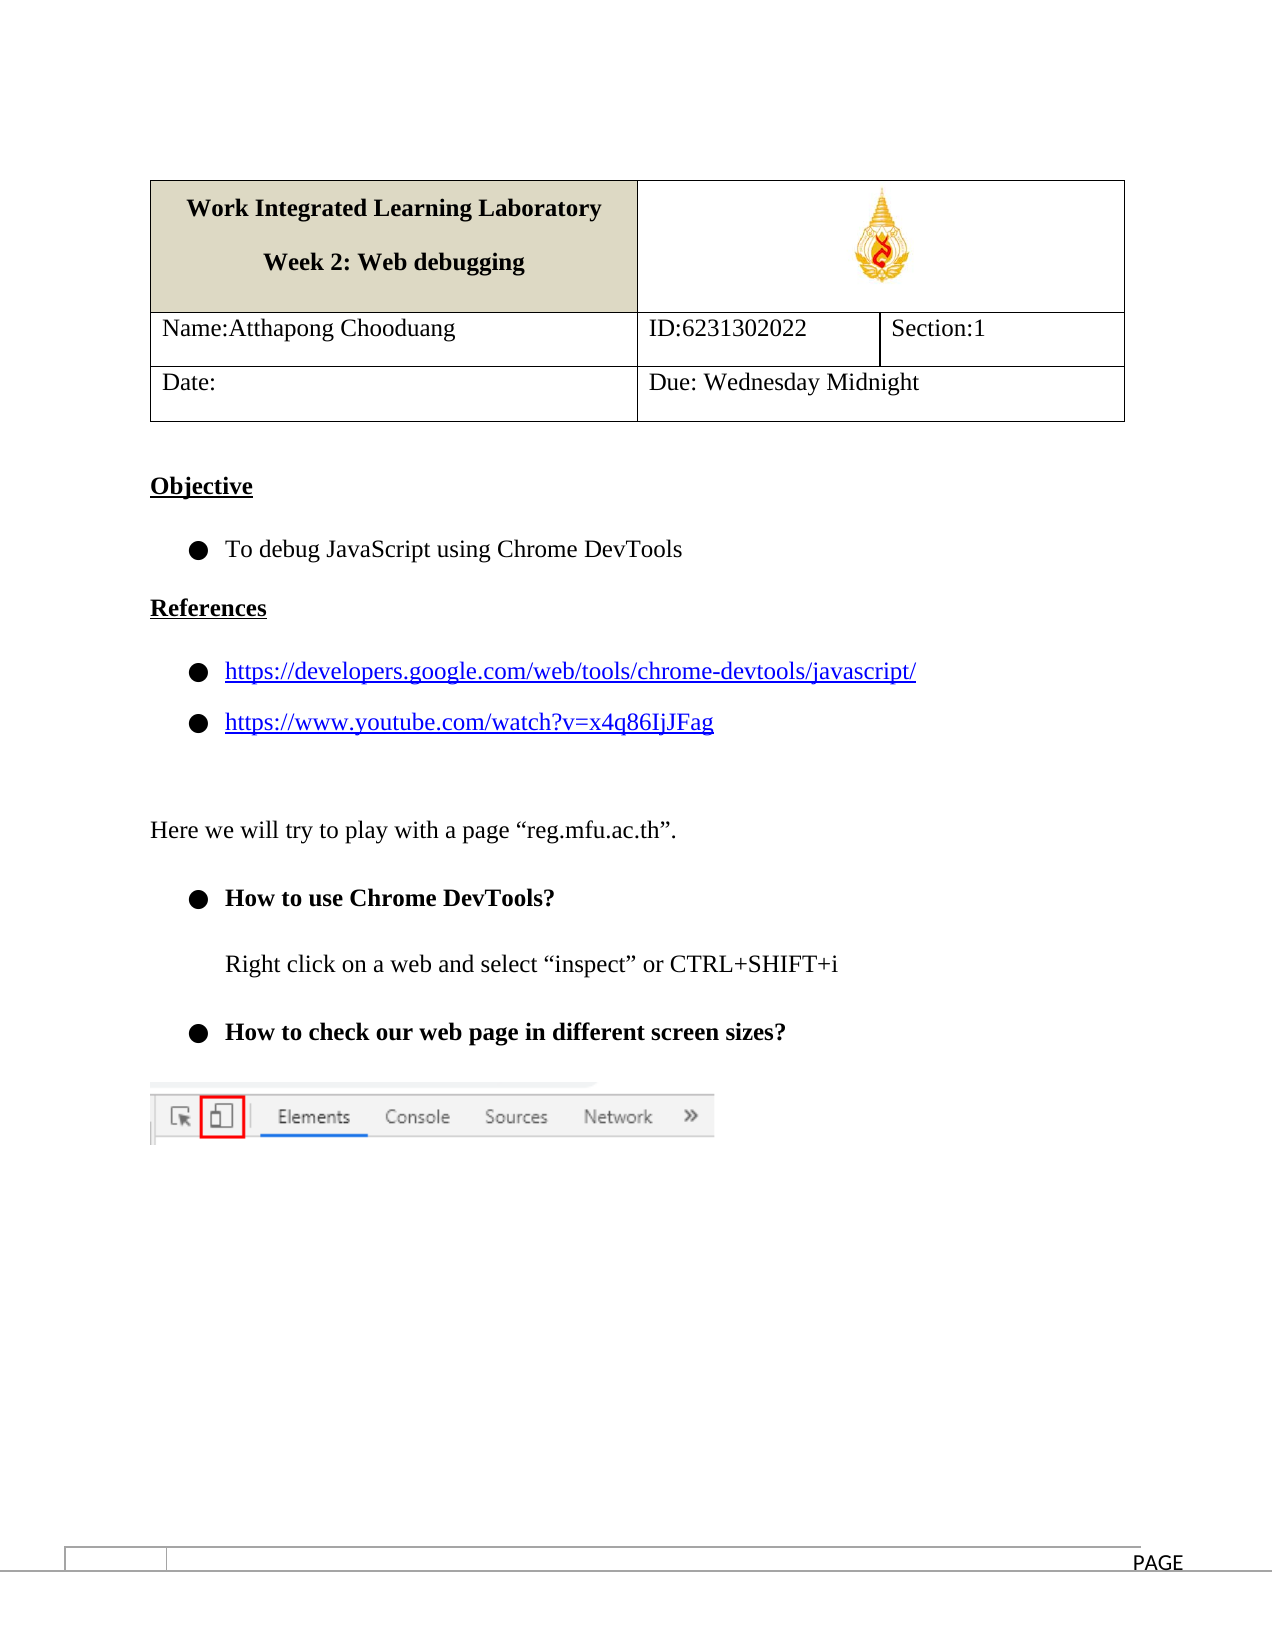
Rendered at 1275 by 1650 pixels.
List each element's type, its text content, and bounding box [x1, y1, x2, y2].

table_header Work Integrated Learning Laboratory Week 2: Web debugging [151, 181, 637, 312]
table_cell ID:6231302022 [638, 313, 879, 366]
table_header [638, 181, 1124, 312]
picture [846, 181, 915, 287]
table_cell Due: Wednesday Midnight [638, 367, 1124, 421]
list How to use Chrome DevTools? [187, 869, 1125, 921]
picture [150, 1082, 715, 1145]
list How to check our web page in different screen sizes? [187, 1003, 1125, 1054]
text Right click on a web and select “inspect” or CTRL+SHIFT+i [150, 949, 1125, 978]
list To debug JavaScript using Chrome DevTools [187, 521, 1125, 572]
table_cell Name:Atthapong Chooduang [151, 313, 637, 366]
list https://developers.google.com/web/tools/chrome-devtools/javascript/ [187, 643, 1125, 694]
table_cell Date: [151, 367, 637, 421]
table_cell Section:1 [881, 313, 1124, 366]
text Here we will try to play with a page “reg.mfu.ac.th”. [150, 816, 1125, 844]
text Objective [150, 471, 1125, 500]
list https://www.youtube.com/watch?v=x4q86IjJFag [187, 694, 1125, 745]
text References [150, 593, 1125, 622]
